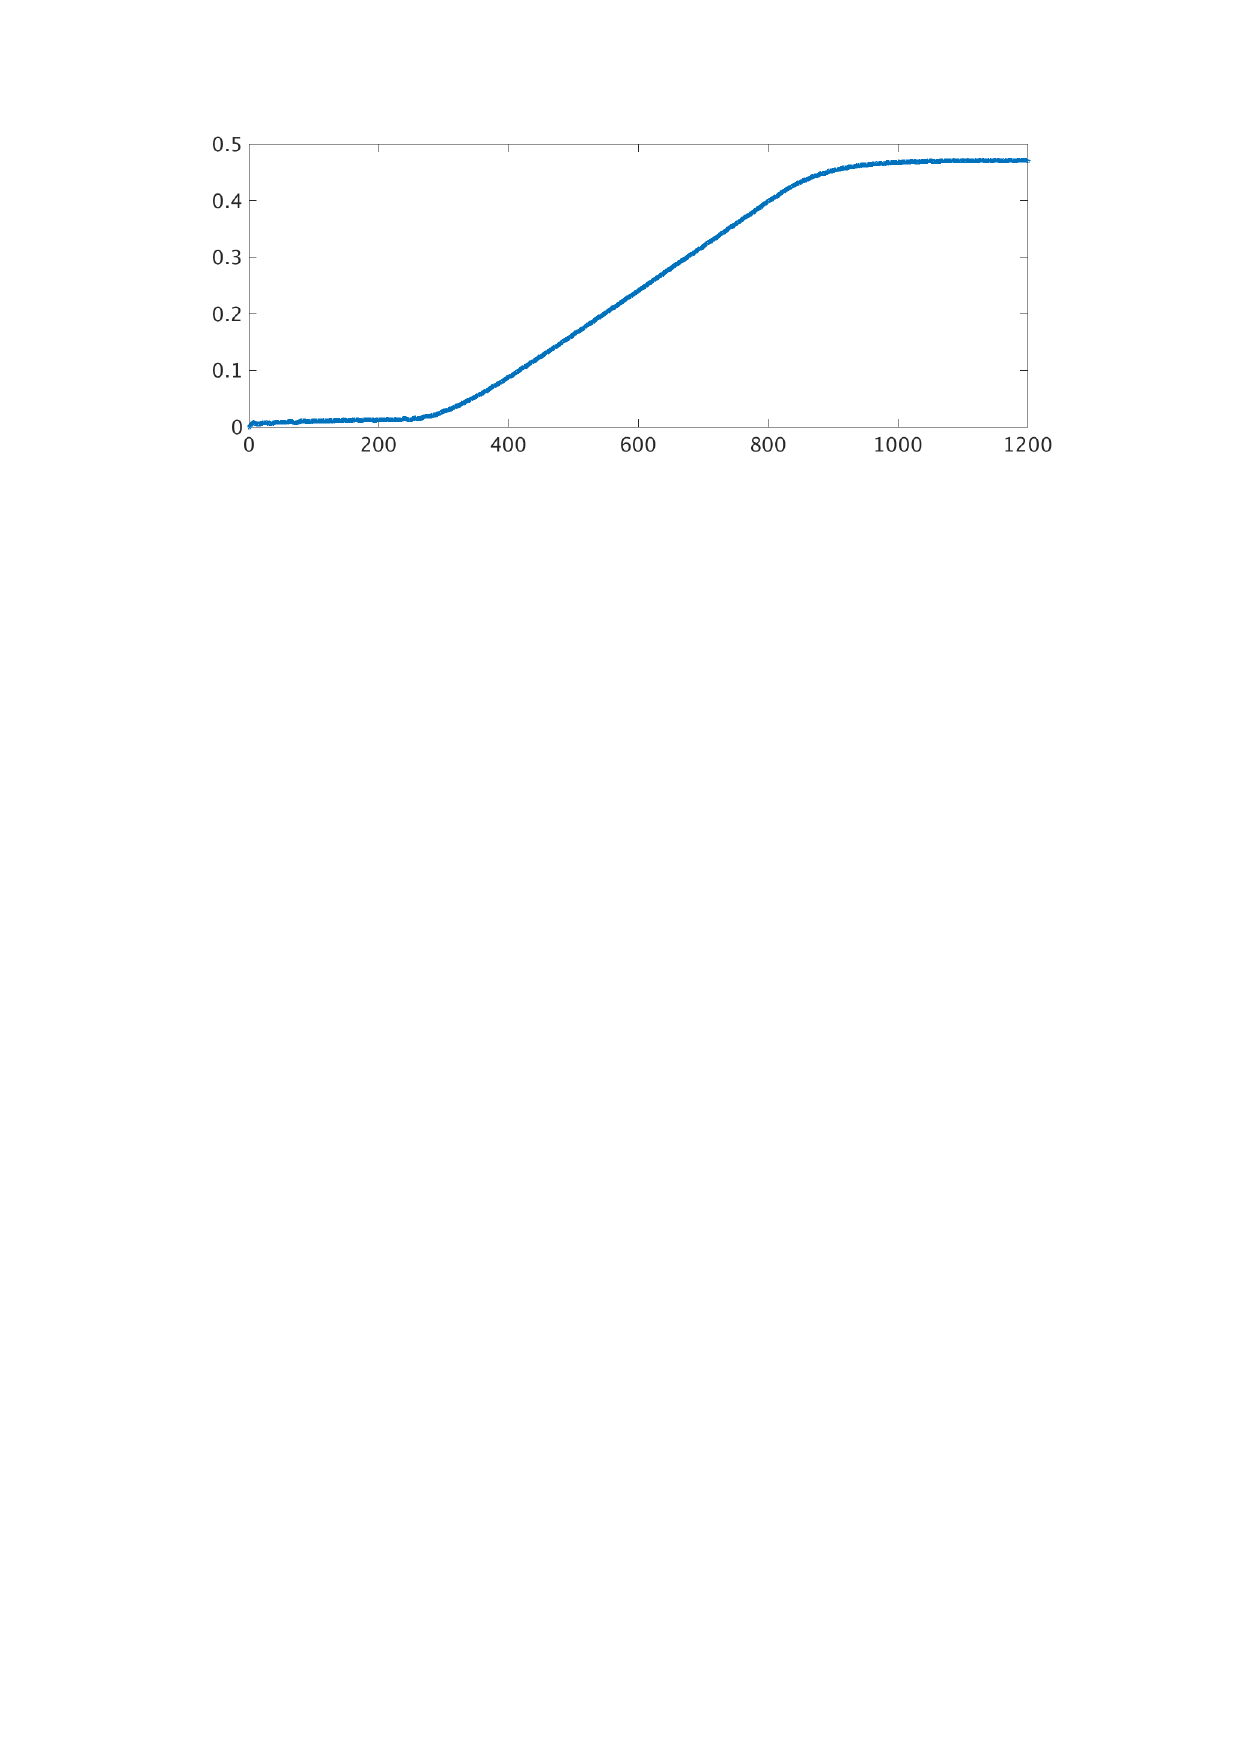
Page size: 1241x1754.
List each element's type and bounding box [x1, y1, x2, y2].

picture [118, 118, 1123, 465]
